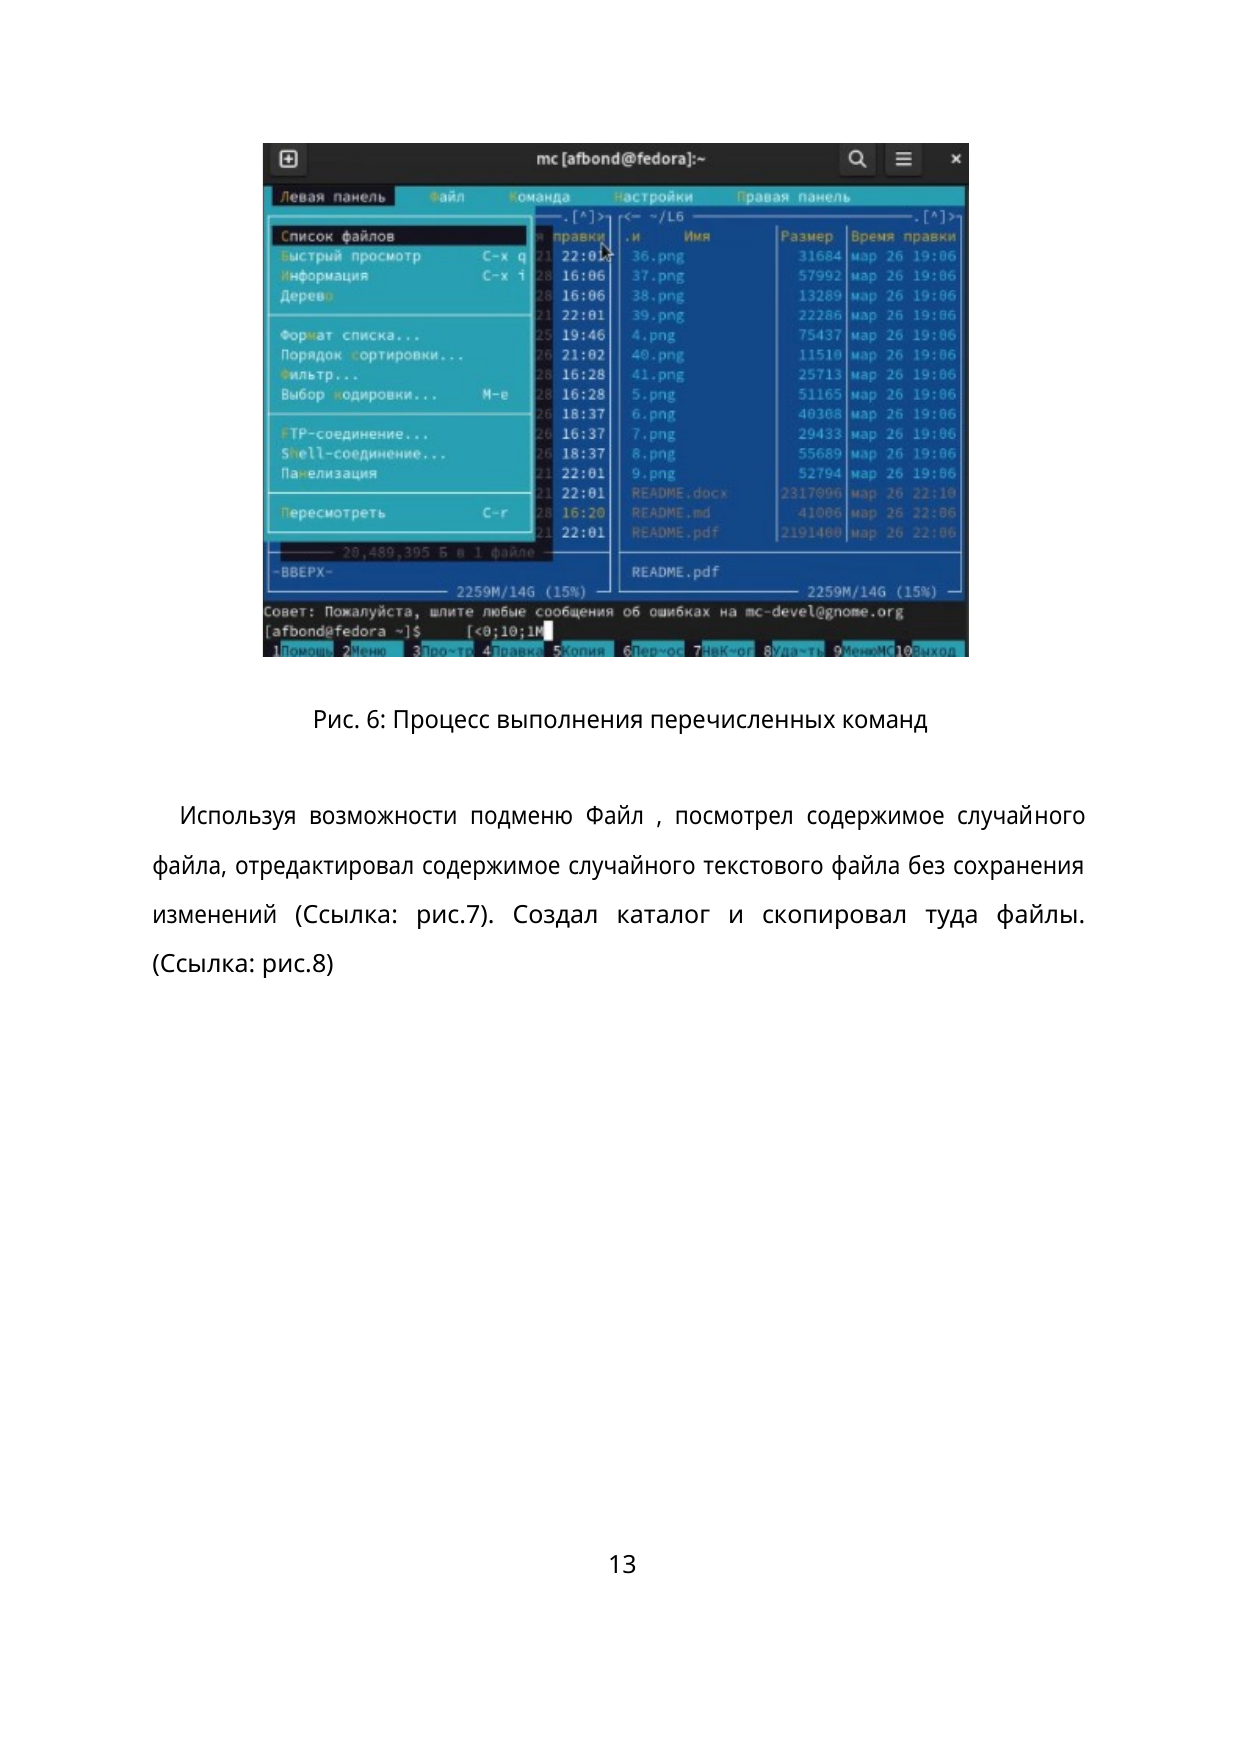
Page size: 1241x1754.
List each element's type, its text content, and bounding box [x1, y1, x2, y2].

picture [262, 143, 969, 657]
text Используя возможности подменю Файл , посмотрел содержимое случайного файла, отредактировал содержимое случайного текстового файла без сохранения изменений (Ссылка: рис.7). Создал каталог и скопировал туда файлы. (Ссылка: рис.8) [152, 798, 1086, 980]
text Рис. 6: Процесс выполнения перечисленных команд [218, 702, 1022, 736]
